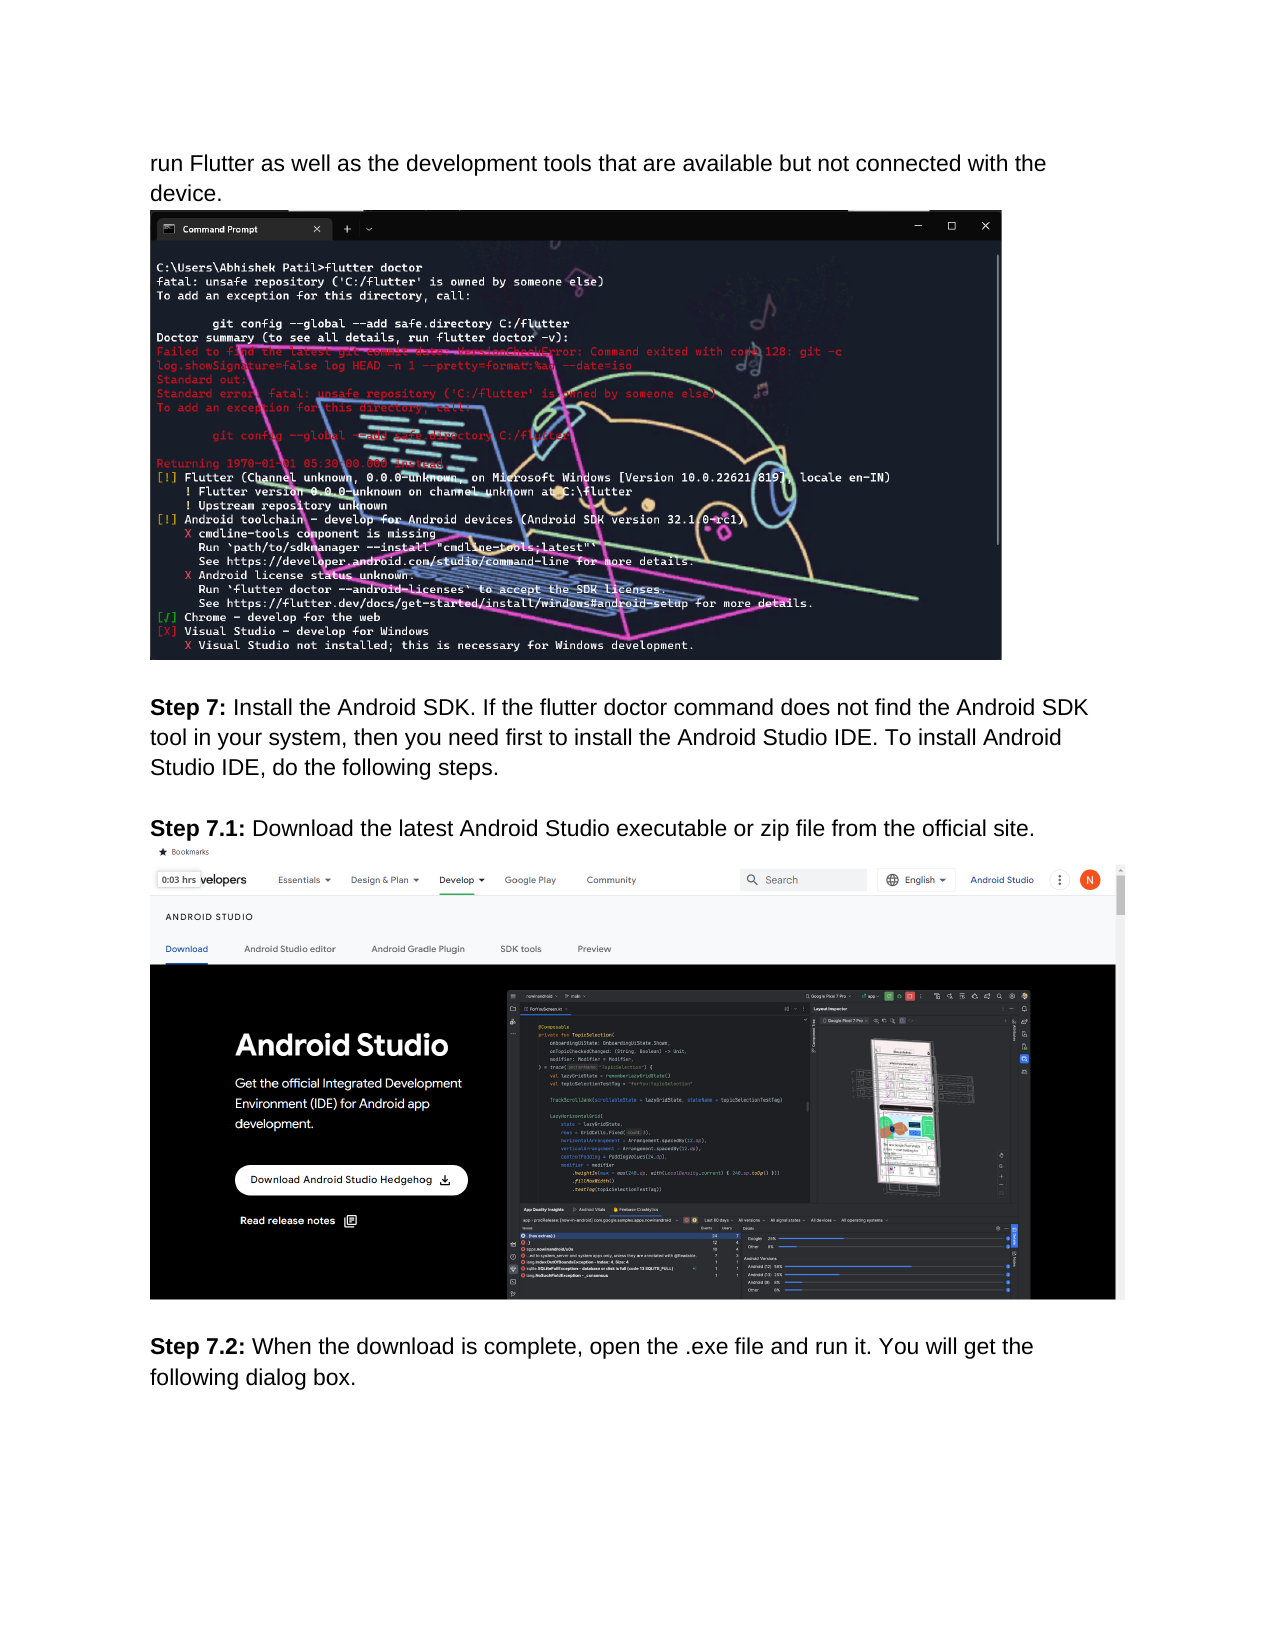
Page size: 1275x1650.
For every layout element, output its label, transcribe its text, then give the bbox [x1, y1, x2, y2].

text tool in your system, then you need first to install the Android Studio IDE. To install Android [150, 724, 1125, 751]
text Step 7.1: Download the latest Android Studio executable or zip file from the official site. [150, 815, 1125, 841]
text Step 7: Install the Android SDK. If the flutter doctor command does not find the Android SDK [150, 694, 1125, 720]
picture [150, 210, 1002, 660]
text Studio IDE, do the following steps. [150, 754, 1125, 781]
text Step 7.2: When the download is complete, open the .exe file and run it. You will get the [150, 1333, 1125, 1359]
text run Flutter as well as the development tools that are available but not connected with the device. [150, 150, 1125, 207]
picture [150, 845, 1125, 1300]
text following dialog box. [150, 1363, 1125, 1390]
